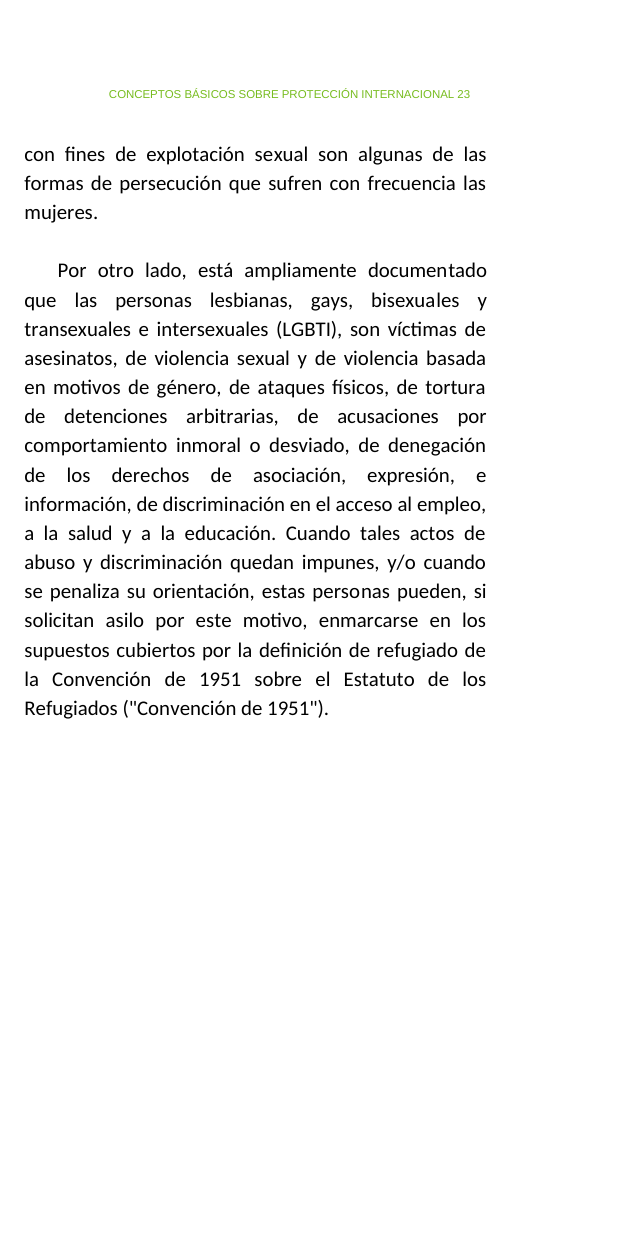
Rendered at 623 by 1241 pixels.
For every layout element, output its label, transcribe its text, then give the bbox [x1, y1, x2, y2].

text Por otro lado, está ampliamente documentado que las personas lesbianas, gays, bisexuales y transexuales e intersexuales (LGBTI), son víctimas de asesinatos, de violencia sexual y de violencia basada en motivos de género, de ataques físicos, de tortura de detenciones arbitrarias, de acusaciones por comportamiento inmoral o desviado, de denegación de los derechos de asociación, expresión, e información, de discriminación en el acceso al empleo, a la salud y a la educación. Cuando tales actos de abuso y discriminación quedan impunes, y/o cuando se penaliza su orientación, estas personas pueden, si solicitan asilo por este motivo, enmarcarse en los supuestos cubiertos por la definición de refugiado de la Convención de 1951 sobre el Estatuto de los Refugiados ("Convención de 1951"). [24, 258, 487, 721]
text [24, 141, 487, 225]
